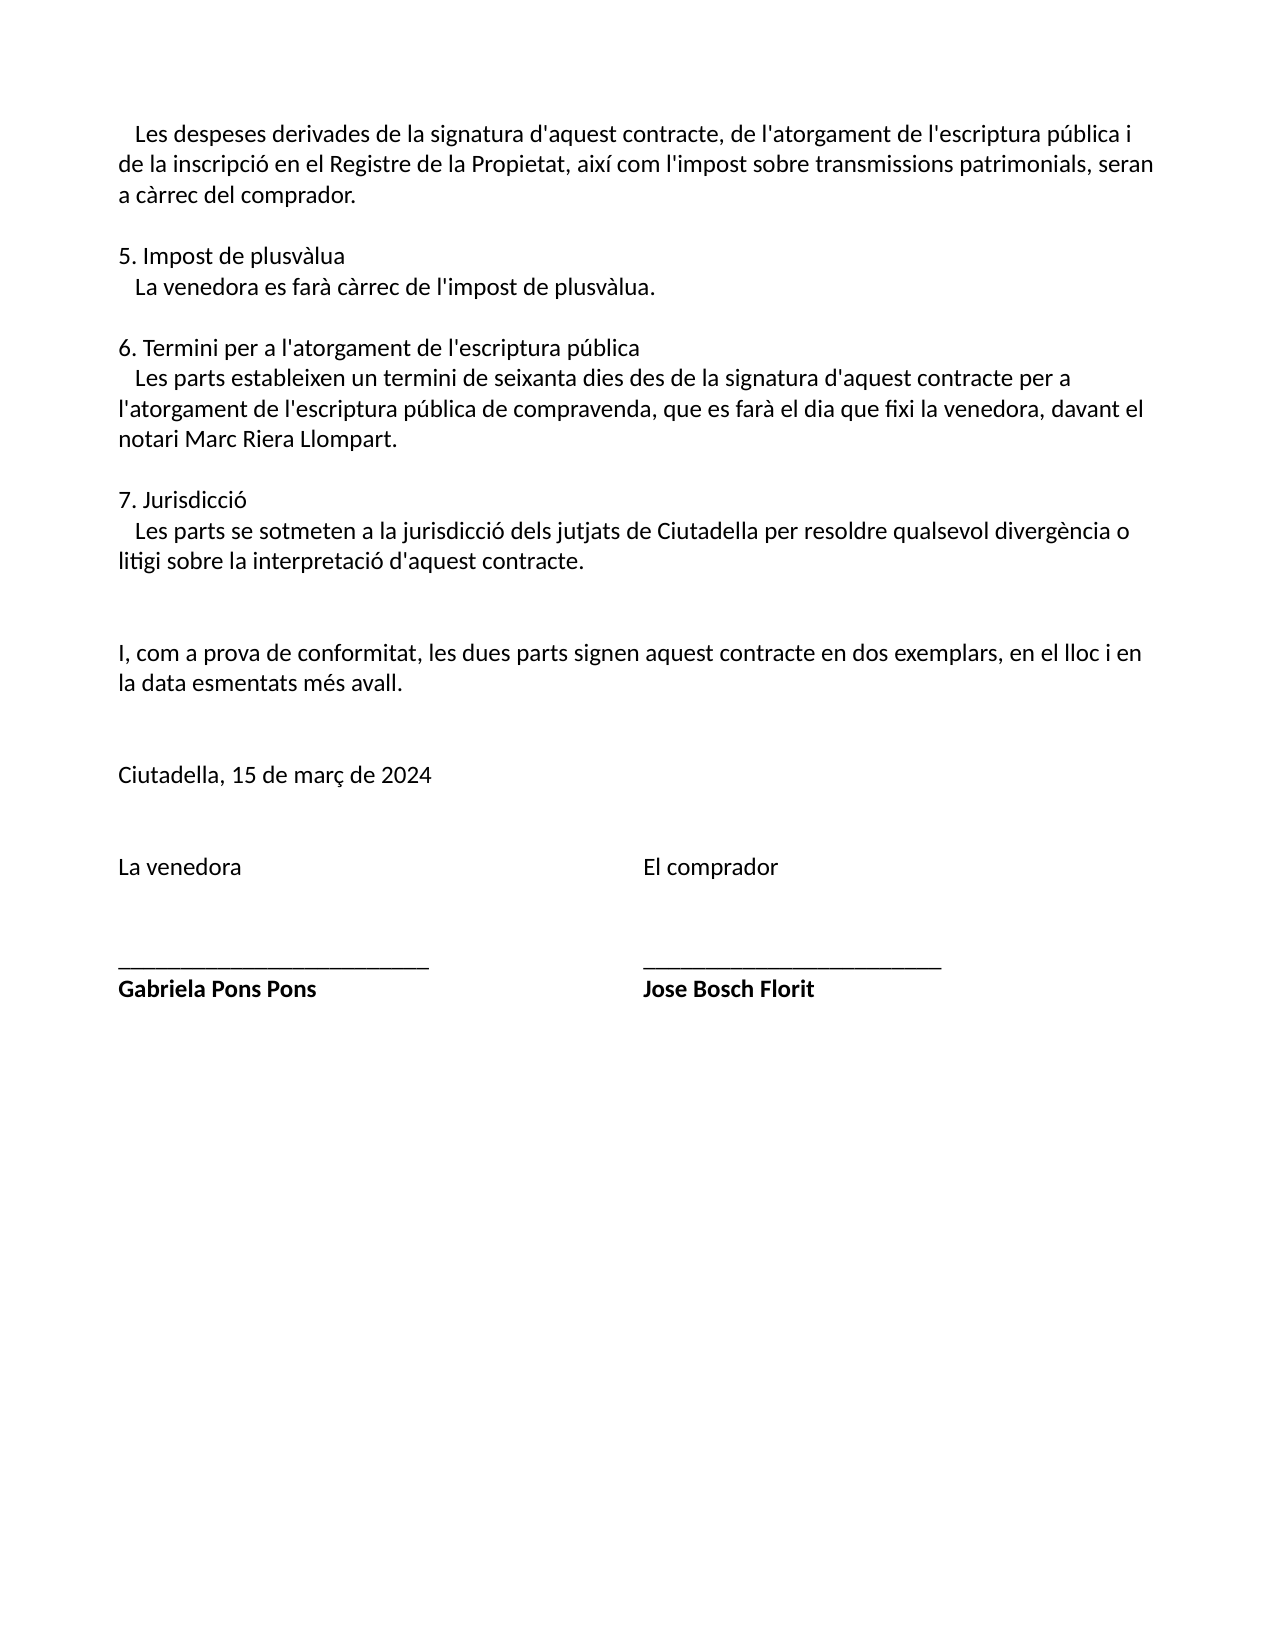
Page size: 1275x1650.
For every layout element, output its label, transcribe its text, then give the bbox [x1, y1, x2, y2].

text Ciutadella, 15 de març de 2024 [118, 759, 1157, 789]
text _________________________ ________________________ [118, 942, 1157, 973]
text La venedora El comprador [118, 851, 1157, 881]
text La venedora es farà càrrec de l'impost de plusvàlua. [118, 271, 1157, 301]
text Gabriela Pons Pons Jose Bosch Florit [118, 973, 1157, 1003]
text Les parts se sotmeten a la jurisdicció dels jutjats de Ciutadella per resoldre qualsevol divergència o litigi sobre la interpretació d'aquest contracte. [118, 515, 1157, 576]
text I, com a prova de conformitat, les dues parts signen aquest contracte en dos exemplars, en el lloc i en la data esmentats més avall. [118, 637, 1157, 698]
text 7. Jurisdicció [118, 484, 1157, 515]
text Les despeses derivades de la signatura d'aquest contracte, de l'atorgament de l'escriptura pública i de la inscripció en el Registre de la Propietat, així com l'impost sobre transmissions patrimonials, seran a càrrec del comprador. [118, 118, 1157, 210]
text Les parts estableixen un termini de seixanta dies des de la signatura d'aquest contracte per a l'atorgament de l'escriptura pública de compravenda, que es farà el dia que fixi la venedora, davant el notari Marc Riera Llompart. [118, 362, 1157, 454]
text 6. Termini per a l'atorgament de l'escriptura pública [118, 332, 1157, 362]
text 5. Impost de plusvàlua [118, 240, 1157, 271]
